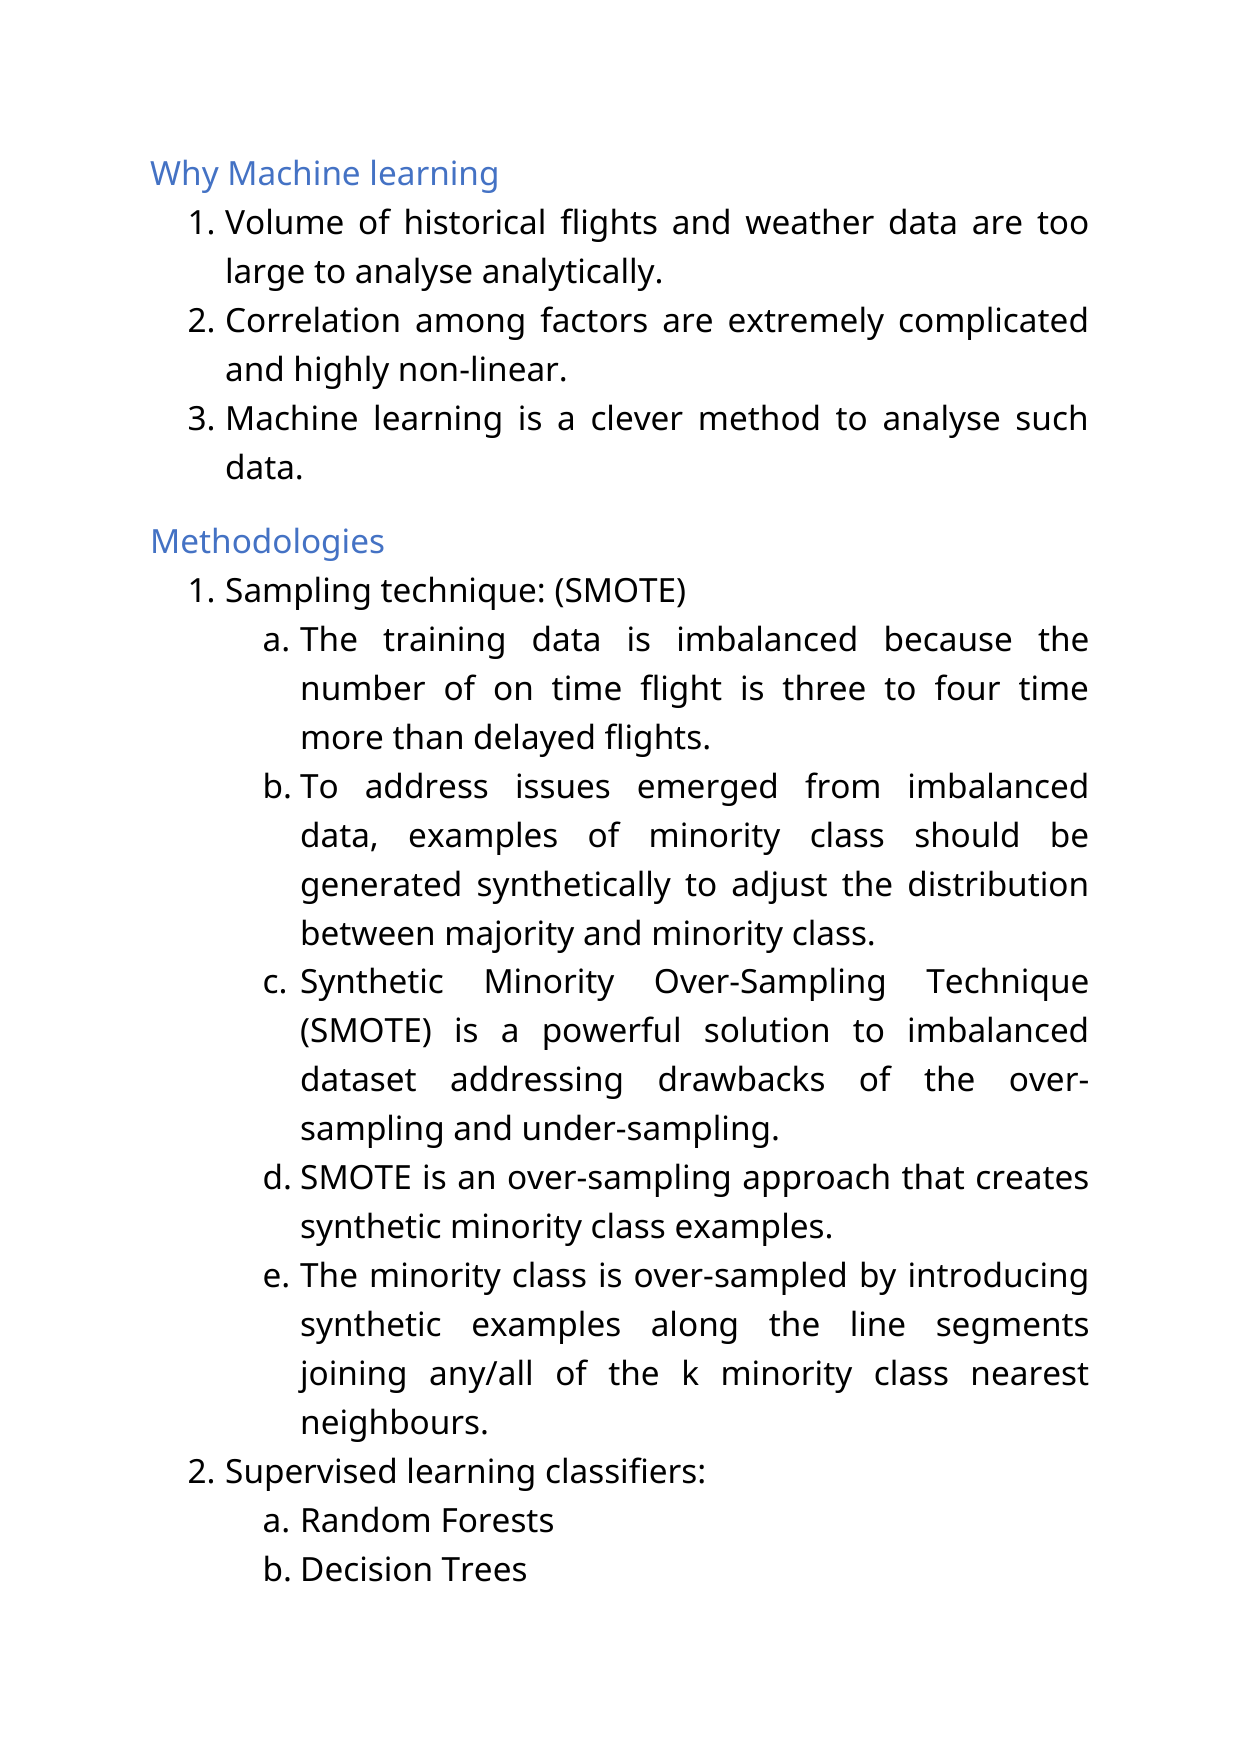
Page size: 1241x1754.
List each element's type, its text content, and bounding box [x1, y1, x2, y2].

list Decision Trees [262, 1546, 1090, 1591]
list Volume of historical flights and weather data are too large to analyse analytically. [187, 199, 1090, 293]
list The training data is imbalanced because the number of on time flight is three to four time more than delayed flights. [262, 616, 1090, 759]
list SMOTE is an over-sampling approach that creates synthetic minority class examples. [262, 1154, 1090, 1248]
list Correlation among factors are extremely complicated and highly non-linear. [187, 297, 1090, 391]
list The minority class is over-sampled by introducing synthetic examples along the line segments joining any/all of the k minority class nearest neighbours. [262, 1252, 1090, 1444]
list Random Forests [262, 1497, 1090, 1542]
list To address issues emerged from imbalanced data, examples of minority class should be generated synthetically to adjust the distribution between majority and minority class. [262, 762, 1090, 955]
subtitle Methodologies [150, 518, 1090, 563]
list Machine learning is a clever method to analyse such data. [187, 395, 1090, 489]
list Synthetic Minority Over-Sampling Technique (SMOTE) is a powerful solution to imbalanced dataset addressing drawbacks of the over-sampling and under-sampling. [262, 958, 1090, 1151]
list Sampling technique: (SMOTE) [187, 567, 1090, 612]
subtitle Why Machine learning [150, 150, 1090, 195]
list Supervised learning classifiers: [187, 1448, 1090, 1493]
